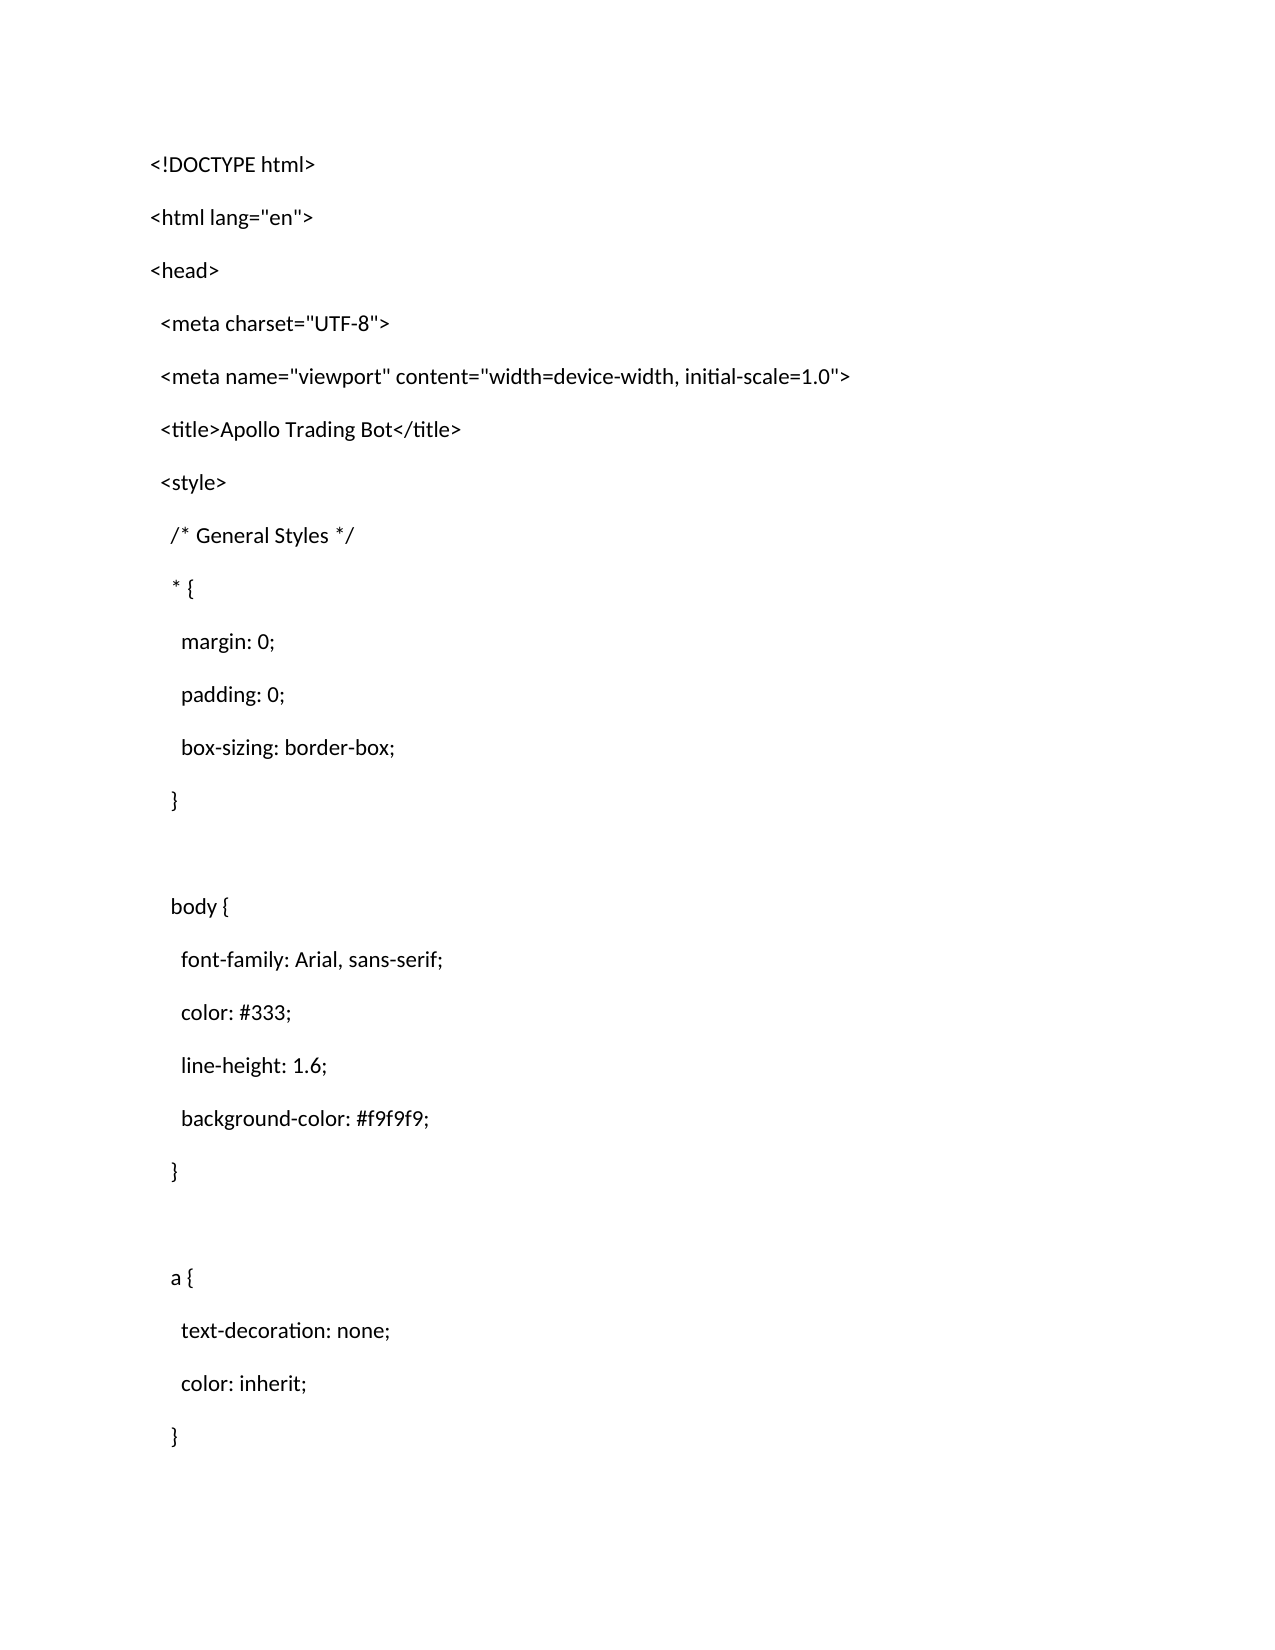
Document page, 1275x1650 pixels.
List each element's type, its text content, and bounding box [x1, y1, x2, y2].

text /* General Styles */ [150, 521, 1125, 549]
text <meta name="viewport" content="width=device-width, initial-scale=1.0"> [150, 362, 1125, 390]
text padding: 0; [150, 680, 1125, 708]
text box-sizing: border-box; [150, 733, 1125, 761]
text <html lang="en"> [150, 203, 1125, 231]
text color: inherit; [150, 1369, 1125, 1397]
text margin: 0; [150, 627, 1125, 655]
text background-color: #f9f9f9; [150, 1104, 1125, 1132]
text <head> [150, 256, 1125, 284]
text * { [150, 574, 1125, 602]
text } [150, 1422, 1125, 1451]
text a { [150, 1263, 1125, 1291]
text text-decoration: none; [150, 1316, 1125, 1344]
text <title>Apollo Trading Bot</title> [150, 415, 1125, 443]
text <style> [150, 468, 1125, 496]
text <!DOCTYPE html> [150, 150, 1125, 178]
text color: #333; [150, 998, 1125, 1026]
text <meta charset="UTF-8"> [150, 309, 1125, 337]
text font-family: Arial, sans-serif; [150, 945, 1125, 973]
text } [150, 786, 1125, 814]
text line-height: 1.6; [150, 1051, 1125, 1079]
text } [150, 1157, 1125, 1185]
text body { [150, 892, 1125, 920]
